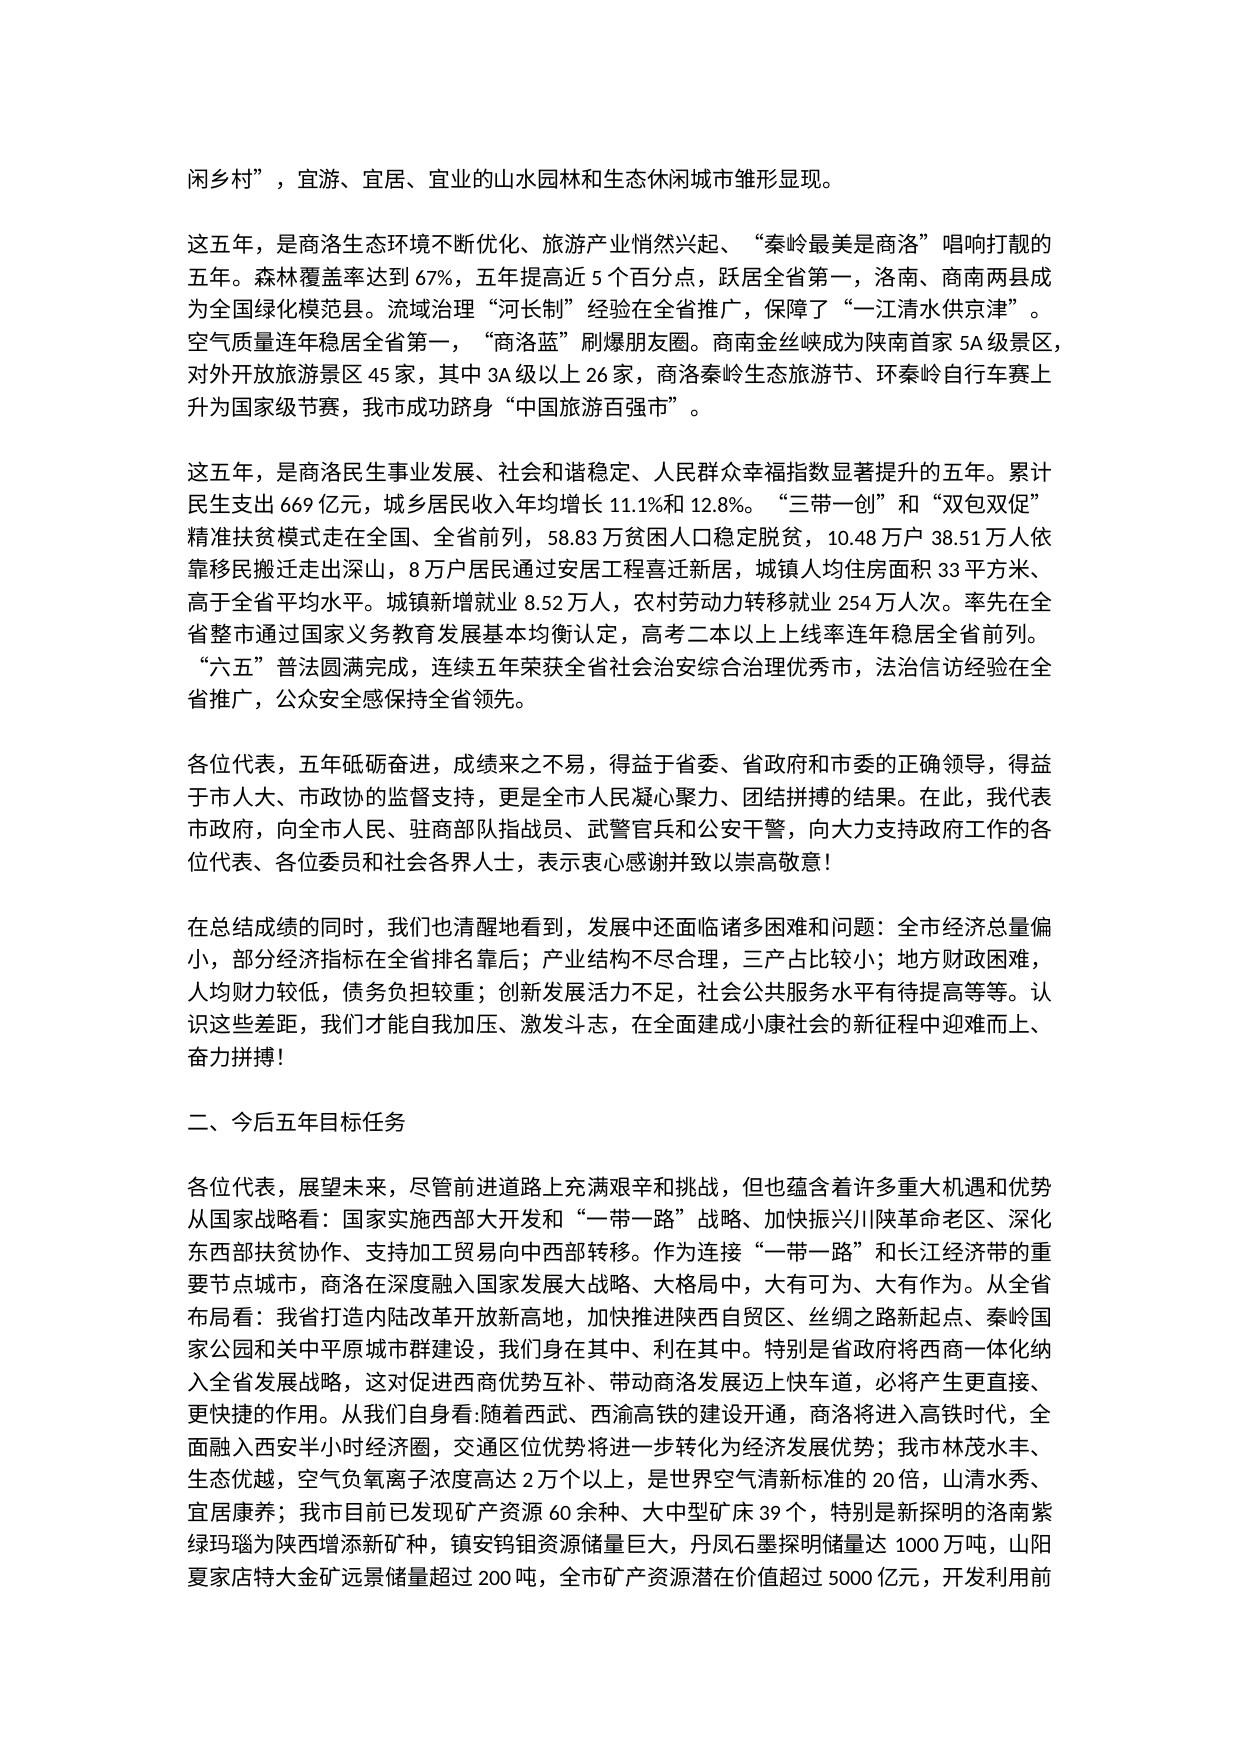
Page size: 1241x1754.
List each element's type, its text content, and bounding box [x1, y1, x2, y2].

text 二、今后五年目标任务 [187, 1104, 1053, 1137]
text 在总结成绩的同时，我们也清醒地看到，发展中还面临诸多困难和问题：全市经济总量偏小，部分经济指标在全省排名靠后；产业结构不尽合理，三产占比较小；地方财政困难，人均财力较低，债务负担较重；创新发展活力不足，社会公共服务水平有待提高等等。认识这些差距，我们才能自我加压、激发斗志，在全面建成小康社会的新征程中迎难而上、奋力拼搏！ [187, 909, 1053, 1072]
text 这五年，是商洛民生事业发展、社会和谐稳定、人民群众幸福指数显著提升的五年。累计民生支出669亿元，城乡居民收入年均增长11.1%和12.8%。“三带一创”和“双包双促”精准扶贫模式走在全国、全省前列，58.83万贫困人口稳定脱贫，10.48万户38.51万人依靠移民搬迁走出深山，8万户居民通过安居工程喜迁新居，城镇人均住房面积33平方米、高于全省平均水平。城镇新增就业8.52万人，农村劳动力转移就业254万人次。率先在全省整市通过国家义务教育发展基本均衡认定，高考二本以上上线率连年稳居全省前列。“六五”普法圆满完成，连续五年荣获全省社会治安综合治理优秀市，法治信访经验在全省推广，公众安全感保持全省领先。 [187, 454, 1053, 714]
text 这五年，是商洛生态环境不断优化、旅游产业悄然兴起、“秦岭最美是商洛”唱响打靓的五年。森林覆盖率达到67%，五年提高近5个百分点，跃居全省第一，洛南、商南两县成为全国绿化模范县。流域治理“河长制”经验在全省推广，保障了“一江清水供京津”。空气质量连年稳居全省第一，“商洛蓝”刷爆朋友圈。商南金丝峡成为陕南首家5A级景区，对外开放旅游景区45家，其中3A级以上26家，商洛秦岭生态旅游节、环秦岭自行车赛上升为国家级节赛，我市成功跻身“中国旅游百强市”。 [187, 227, 1053, 422]
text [187, 162, 1053, 194]
text 各位代表，五年砥砺奋进，成绩来之不易，得益于省委、省政府和市委的正确领导，得益于市人大、市政协的监督支持，更是全市人民凝心聚力、团结拼搏的结果。在此，我代表市政府，向全市人民、驻商部队指战员、武警官兵和公安干警，向大力支持政府工作的各位代表、各位委员和社会各界人士，表示衷心感谢并致以崇高敬意！ [187, 747, 1053, 877]
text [187, 1169, 1053, 1592]
